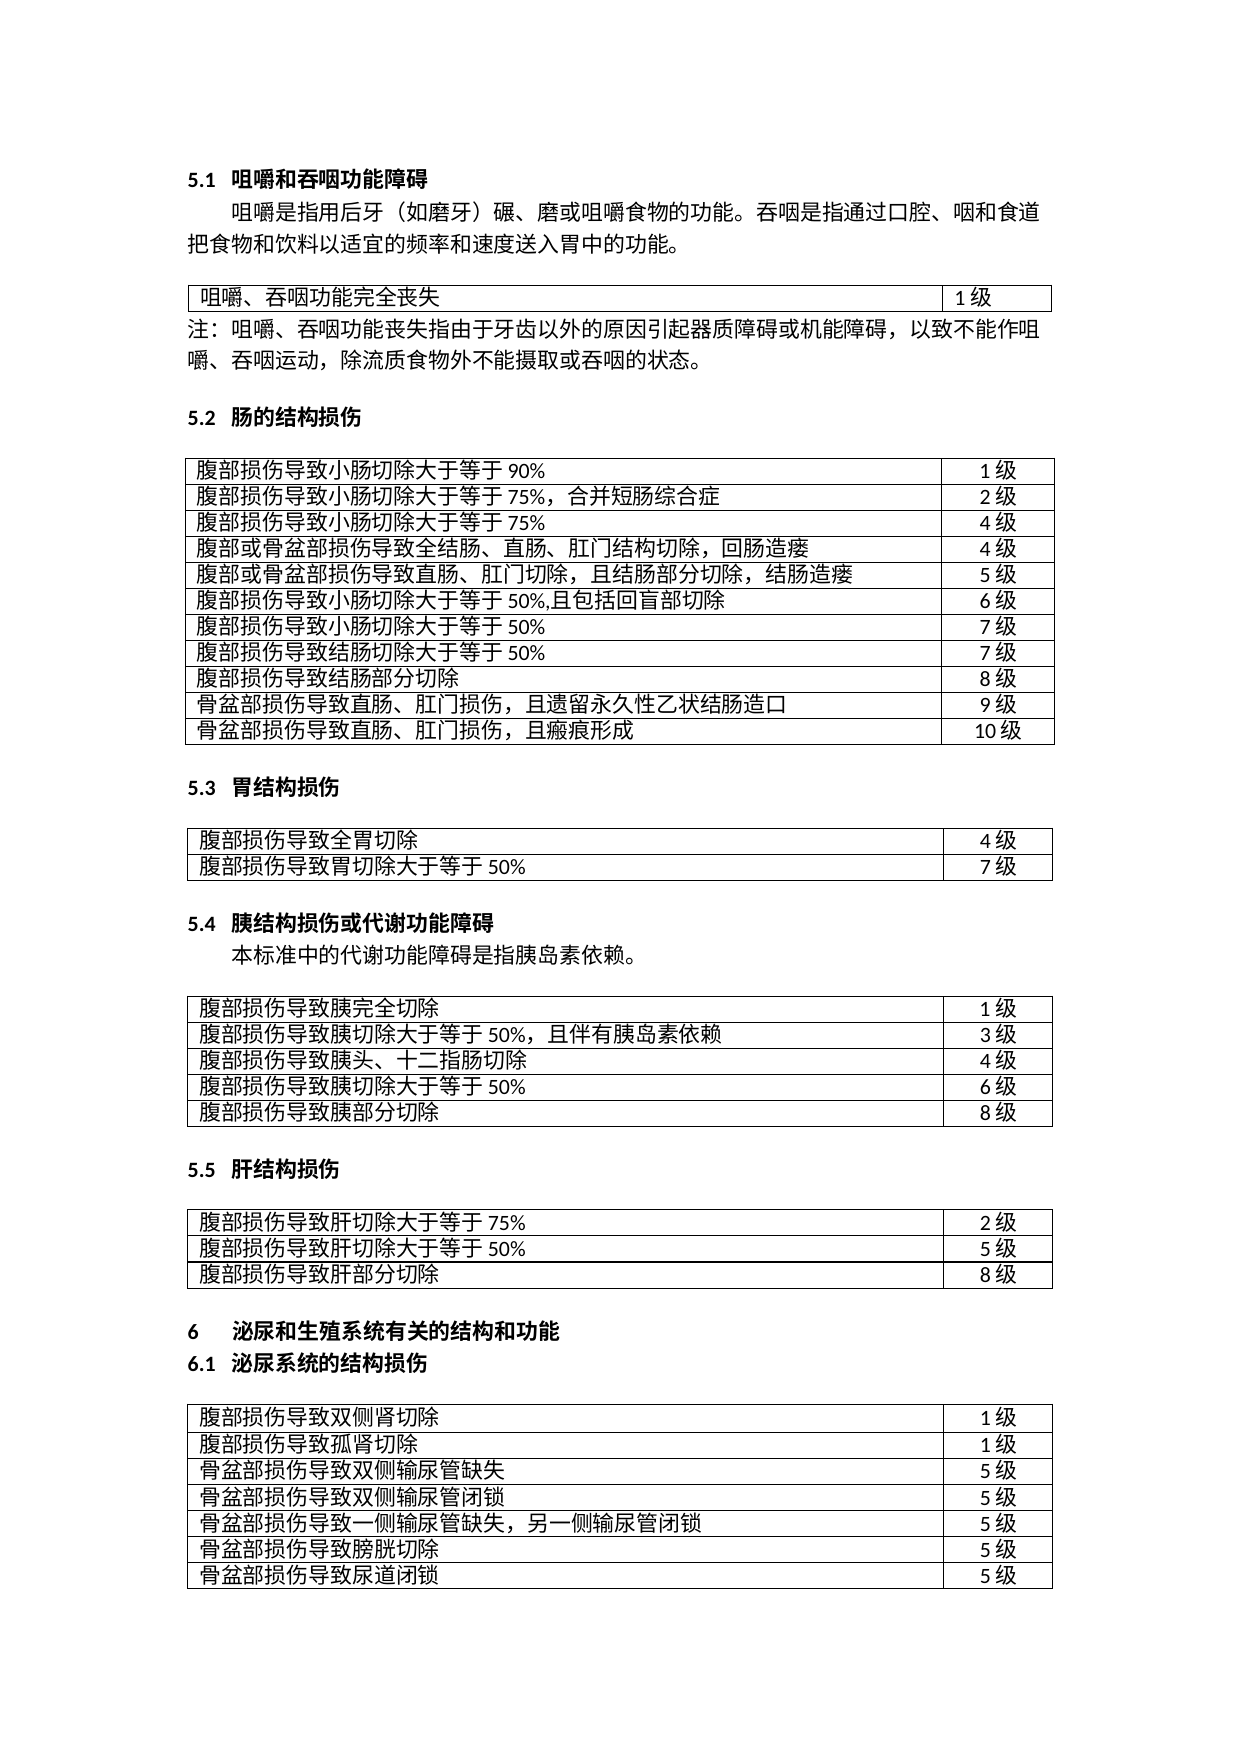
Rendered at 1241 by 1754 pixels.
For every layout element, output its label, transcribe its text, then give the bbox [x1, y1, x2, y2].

list 咀嚼和吞咽功能障碍 [187, 162, 1053, 194]
table_header 腹部损伤导致小肠切除大于等于90% [186, 459, 941, 483]
table_cell 2级 [942, 485, 1054, 509]
table_cell 腹部损伤导致小肠切除大于等于75%，合并短肠综合症 [186, 485, 941, 509]
table_header 1 级 [942, 459, 1054, 483]
table_header 1级 [943, 286, 1051, 311]
table_cell 4级 [942, 511, 1054, 536]
table_cell 腹部损伤导致肝切除大于等于50% [188, 1236, 943, 1261]
table_cell 5级 [944, 1537, 1052, 1562]
table_header 腹部损伤导致全胃切除 [188, 829, 943, 853]
table_cell 骨盆部损伤导致双侧输尿管闭锁 [188, 1485, 943, 1510]
table_cell 8级 [944, 1101, 1052, 1126]
table_cell 骨盆部损伤导致膀胱切除 [188, 1537, 943, 1562]
table_cell 7级 [944, 855, 1052, 879]
table_cell 腹部或骨盆部损伤导致直肠、肛门切除，且结肠部分切除，结肠造瘘 [186, 563, 941, 588]
table_cell 腹部损伤导致胃切除大于等于50% [188, 855, 943, 879]
table_cell 腹部损伤导致胰切除大于等于50%，且伴有胰岛素依赖 [188, 1023, 943, 1048]
table_cell 腹部损伤导致胰切除大于等于50% [188, 1075, 943, 1100]
table_header 腹部损伤导致双侧肾切除 [188, 1405, 943, 1432]
table_cell 5级 [944, 1236, 1052, 1261]
table_cell 骨盆部损伤导致直肠、肛门损伤，且遗留永久性乙状结肠造口 [186, 693, 941, 718]
table_cell 6级 [942, 589, 1054, 614]
table_header 2级 [944, 1210, 1052, 1235]
table_cell 10级 [942, 719, 1054, 744]
table_cell 8级 [944, 1263, 1052, 1287]
table_cell 骨盆部损伤导致尿道闭锁 [188, 1563, 943, 1588]
list 胃结构损伤 [187, 770, 1053, 802]
table_cell 腹部损伤导致肝部分切除 [188, 1263, 943, 1287]
table_cell 骨盆部损伤导致双侧输尿管缺失 [188, 1459, 943, 1484]
table_cell 1级 [944, 1433, 1052, 1458]
table_cell 5级 [944, 1485, 1052, 1510]
table_cell 腹部损伤导致胰部分切除 [188, 1101, 943, 1126]
text 咀嚼是指用后牙（如磨牙）碾、磨或咀嚼食物的功能。吞咽是指通过口腔、咽和食道把食物和饮料以适宜的频率和速度送入胃中的功能。 [187, 194, 1053, 259]
table_header 腹部损伤导致胰完全切除 [188, 997, 943, 1022]
table_cell 腹部损伤导致结肠部分切除 [186, 667, 941, 692]
list 泌尿和生殖系统有关的结构和功能 [187, 1313, 1053, 1346]
table_header 1 级 [944, 997, 1052, 1022]
table_header 腹部损伤导致肝切除大于等于75% [188, 1210, 943, 1235]
table_cell 骨盆部损伤导致一侧输尿管缺失，另一侧输尿管闭锁 [188, 1511, 943, 1536]
text 本标准中的代谢功能障碍是指胰岛素依赖。 [187, 938, 1053, 971]
list 肠的结构损伤 [187, 400, 1053, 432]
table_cell 7级 [942, 615, 1054, 640]
table_cell 3级 [944, 1023, 1052, 1048]
table_cell 腹部损伤导致孤肾切除 [188, 1433, 943, 1458]
table_cell 9级 [942, 693, 1054, 718]
text 注：咀嚼、吞咽功能丧失指由于牙齿以外的原因引起器质障碍或机能障碍，以致不能作咀嚼、吞咽运动，除流质食物外不能摄取或吞咽的状态。 [187, 312, 1053, 375]
table_cell 4级 [942, 537, 1054, 562]
table_cell 腹部损伤导致小肠切除大于等于50%,且包括回盲部切除 [186, 589, 941, 614]
table_cell 腹部损伤导致胰头、十二指肠切除 [188, 1049, 943, 1074]
table_cell 腹部损伤导致小肠切除大于等于75% [186, 511, 941, 536]
table_cell 5级 [944, 1511, 1052, 1536]
table_cell 5级 [944, 1563, 1052, 1588]
table_cell 骨盆部损伤导致直肠、肛门损伤，且瘢痕形成 [186, 719, 941, 744]
table_cell 腹部或骨盆部损伤导致全结肠、直肠、肛门结构切除，回肠造瘘 [186, 537, 941, 562]
table_cell 8级 [942, 667, 1054, 692]
table_header 1级 [944, 1405, 1052, 1432]
table_cell 5级 [942, 563, 1054, 588]
list 肝结构损伤 [187, 1152, 1053, 1184]
table_header 咀嚼、吞咽功能完全丧失 [189, 286, 942, 311]
table_cell 腹部损伤导致小肠切除大于等于50% [186, 615, 941, 640]
table_cell 4级 [944, 1049, 1052, 1074]
table_cell 腹部损伤导致结肠切除大于等于50% [186, 641, 941, 666]
table_cell 5级 [944, 1459, 1052, 1484]
table_cell 7级 [942, 641, 1054, 666]
list 胰结构损伤或代谢功能障碍 [187, 906, 1053, 938]
table_cell 6级 [944, 1075, 1052, 1100]
table_header 4级 [944, 829, 1052, 853]
list 泌尿系统的结构损伤 [187, 1346, 1053, 1378]
